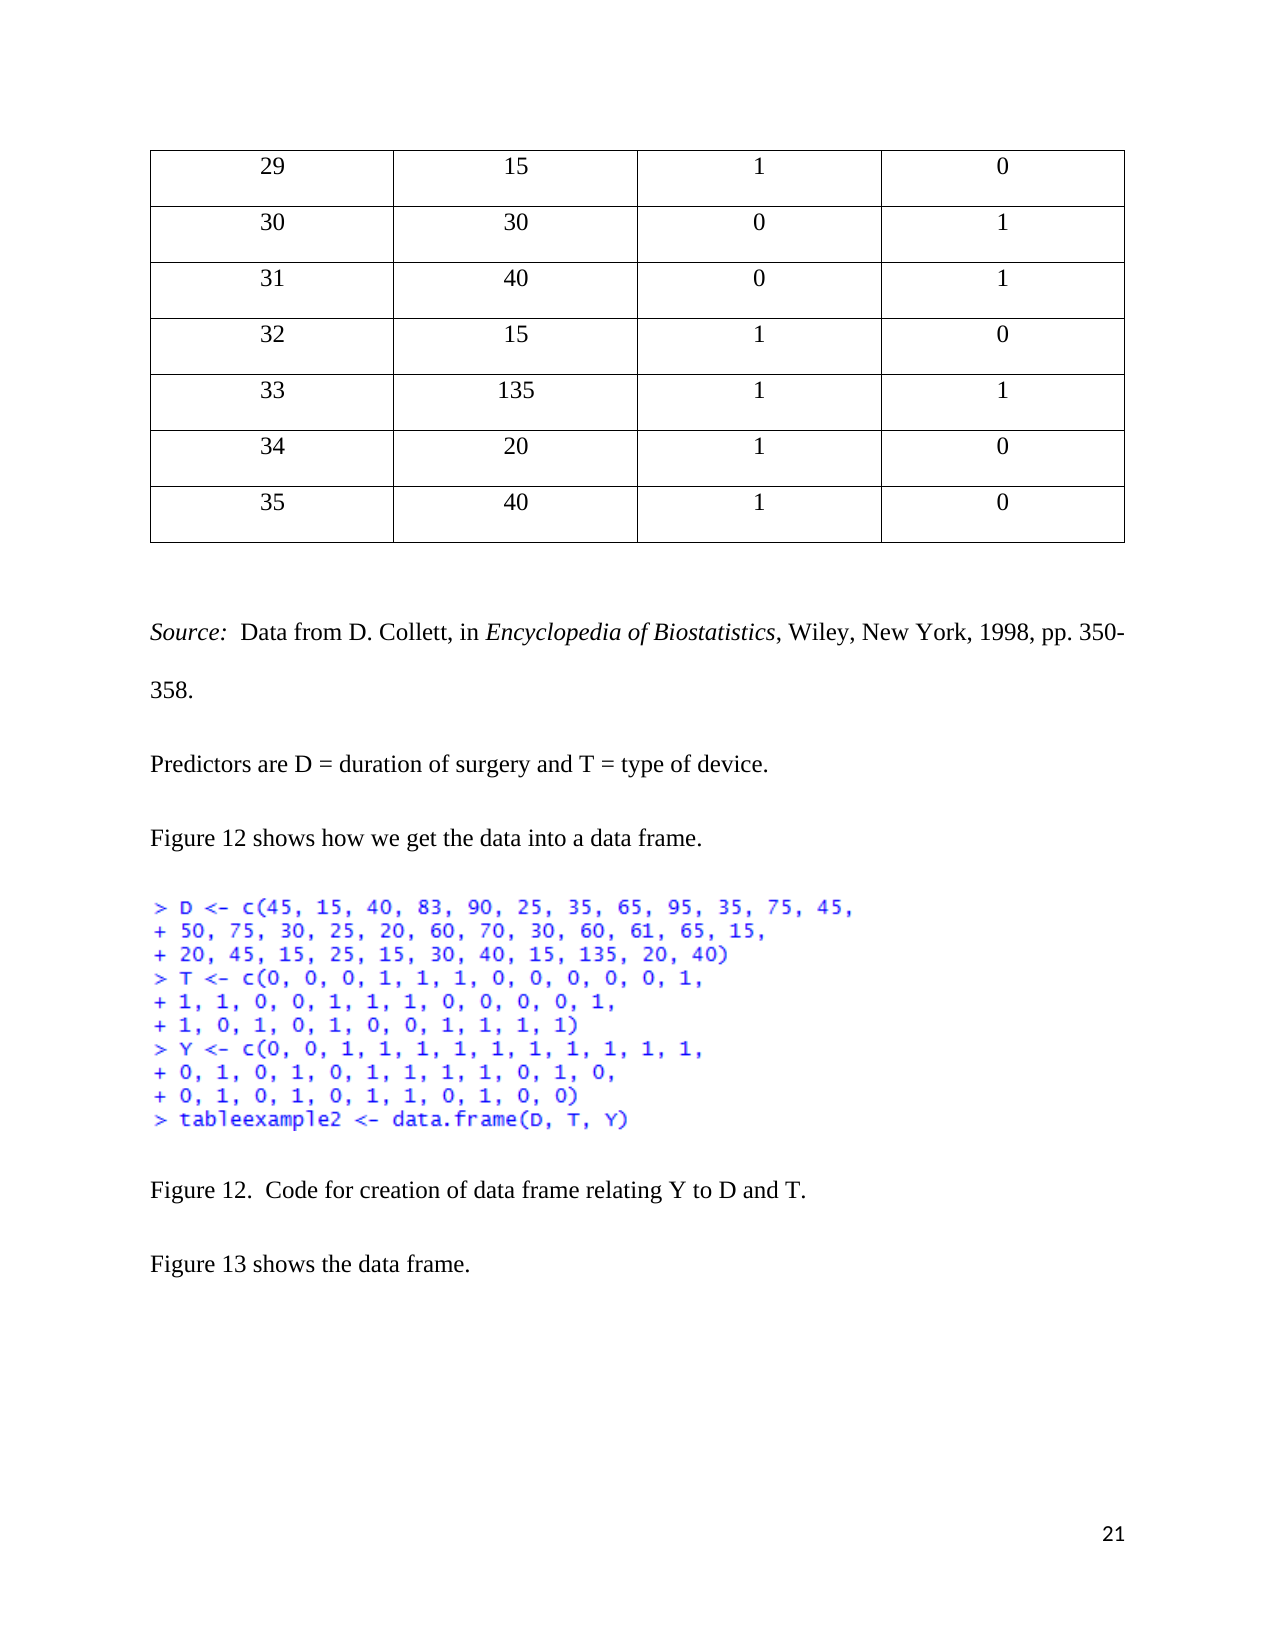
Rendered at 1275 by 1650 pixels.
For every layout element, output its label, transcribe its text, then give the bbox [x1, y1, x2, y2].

table_cell 15 [394, 319, 637, 374]
table_cell 1 [638, 151, 881, 206]
text Predictors are D = duration of surgery and T = type of device. [150, 749, 1125, 778]
table_cell 0 [882, 431, 1124, 486]
text Figure 13 shows the data frame. [150, 1249, 1125, 1278]
table_cell 33 [151, 375, 393, 430]
table_cell 29 [151, 151, 393, 206]
table_cell 1 [882, 263, 1124, 318]
table_cell 20 [394, 431, 637, 486]
table_cell 135 [394, 375, 637, 430]
table_cell 0 [882, 487, 1124, 542]
table_cell 34 [151, 431, 393, 486]
text Figure 12. Code for creation of data frame relating Y to D and T. [150, 1175, 1125, 1204]
text Source: Data from D. Collett, in Encyclopedia of Biostatistics, Wiley, New York, 1998, pp. 350-358. [150, 617, 1125, 704]
table_cell 1 [638, 319, 881, 374]
table_cell 40 [394, 487, 637, 542]
table_cell 1 [638, 487, 881, 542]
table_cell 0 [882, 319, 1124, 374]
table_cell 32 [151, 319, 393, 374]
table_cell 1 [638, 375, 881, 430]
table_cell 1 [882, 375, 1124, 430]
table_cell 15 [394, 151, 637, 206]
text Figure 12 shows how we get the data into a data frame. [150, 823, 1125, 852]
table_cell 0 [882, 151, 1124, 206]
table_cell 0 [638, 207, 881, 262]
table_cell 31 [151, 263, 393, 318]
table_cell 35 [151, 487, 393, 542]
table_cell 30 [151, 207, 393, 262]
table_cell 1 [638, 431, 881, 486]
table_cell 40 [394, 263, 637, 318]
table_cell 1 [882, 207, 1124, 262]
table_cell 0 [638, 263, 881, 318]
table_cell 30 [394, 207, 637, 262]
